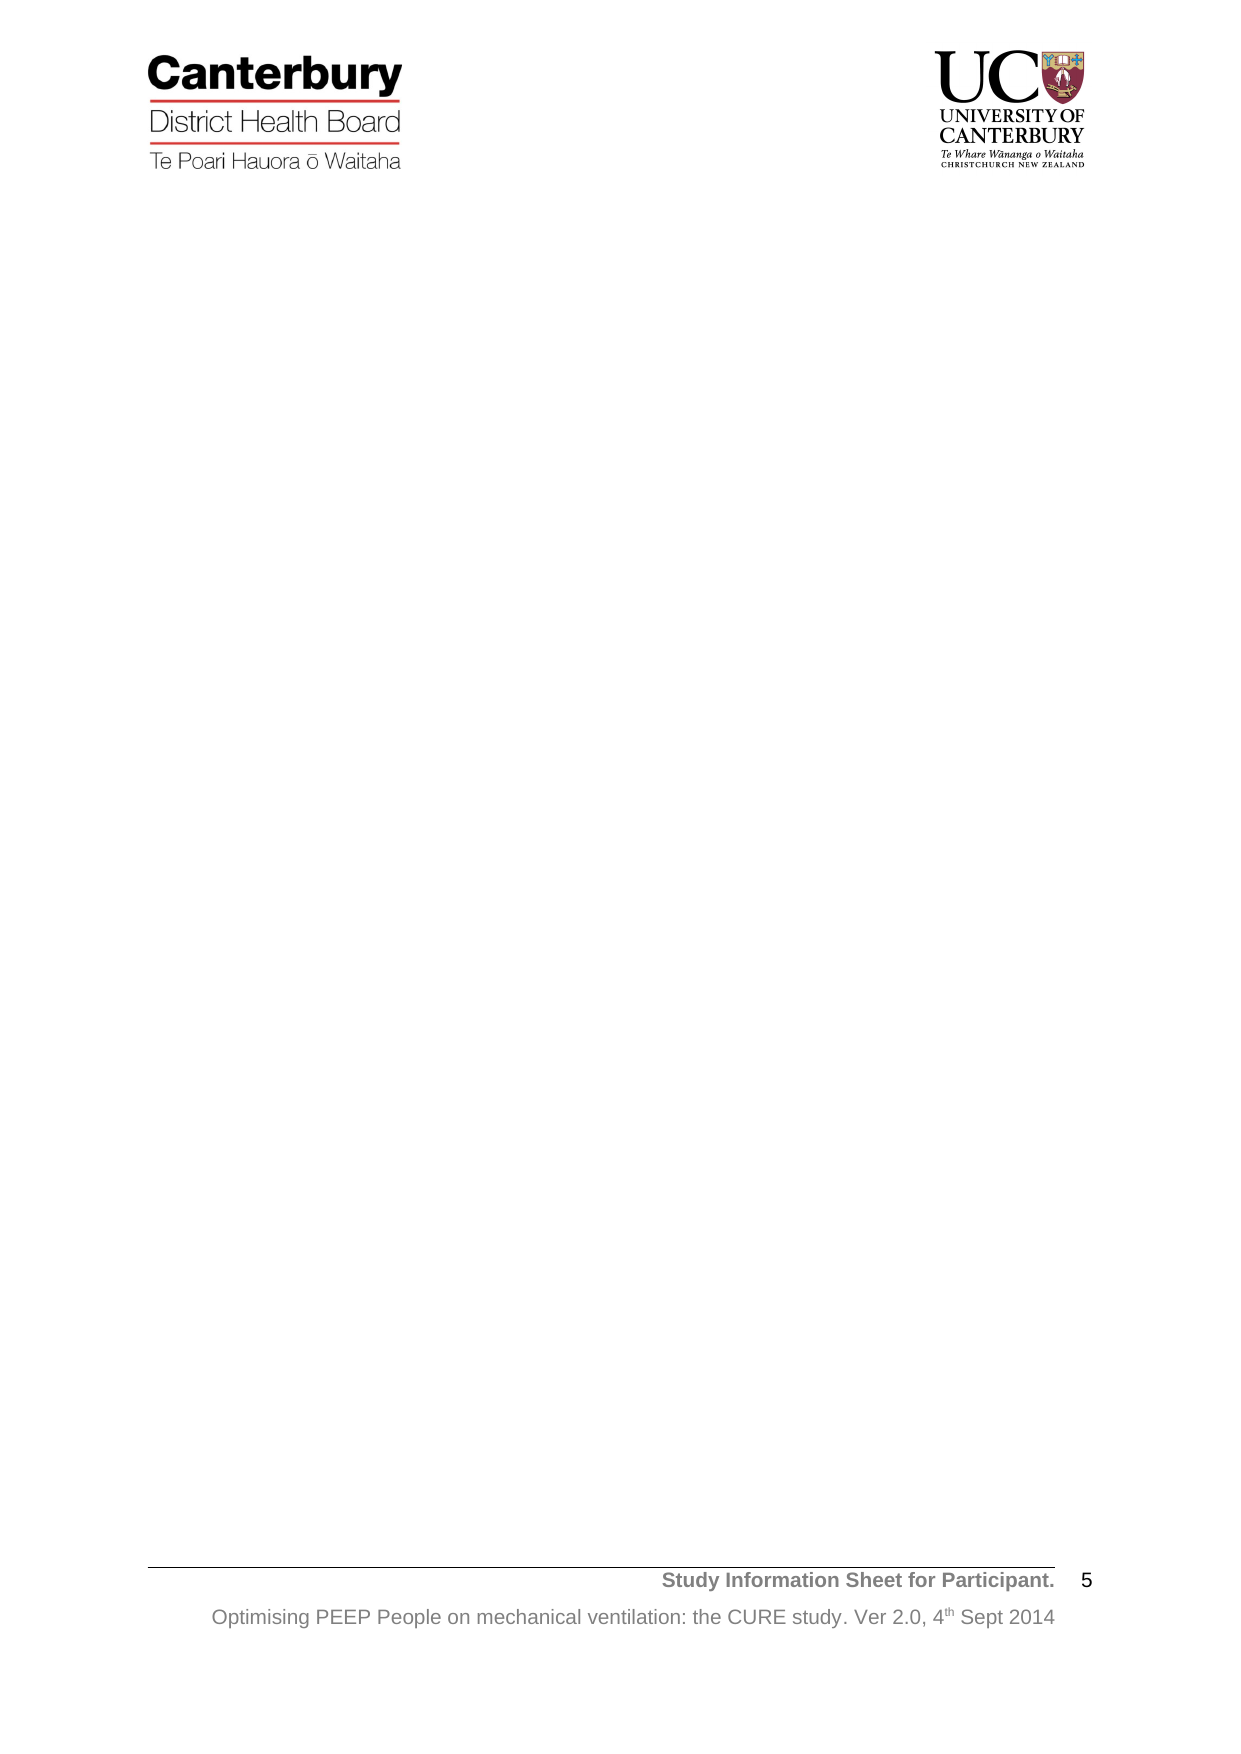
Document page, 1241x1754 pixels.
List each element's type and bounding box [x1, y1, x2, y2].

picture [926, 42, 1093, 176]
picture [147, 54, 403, 169]
